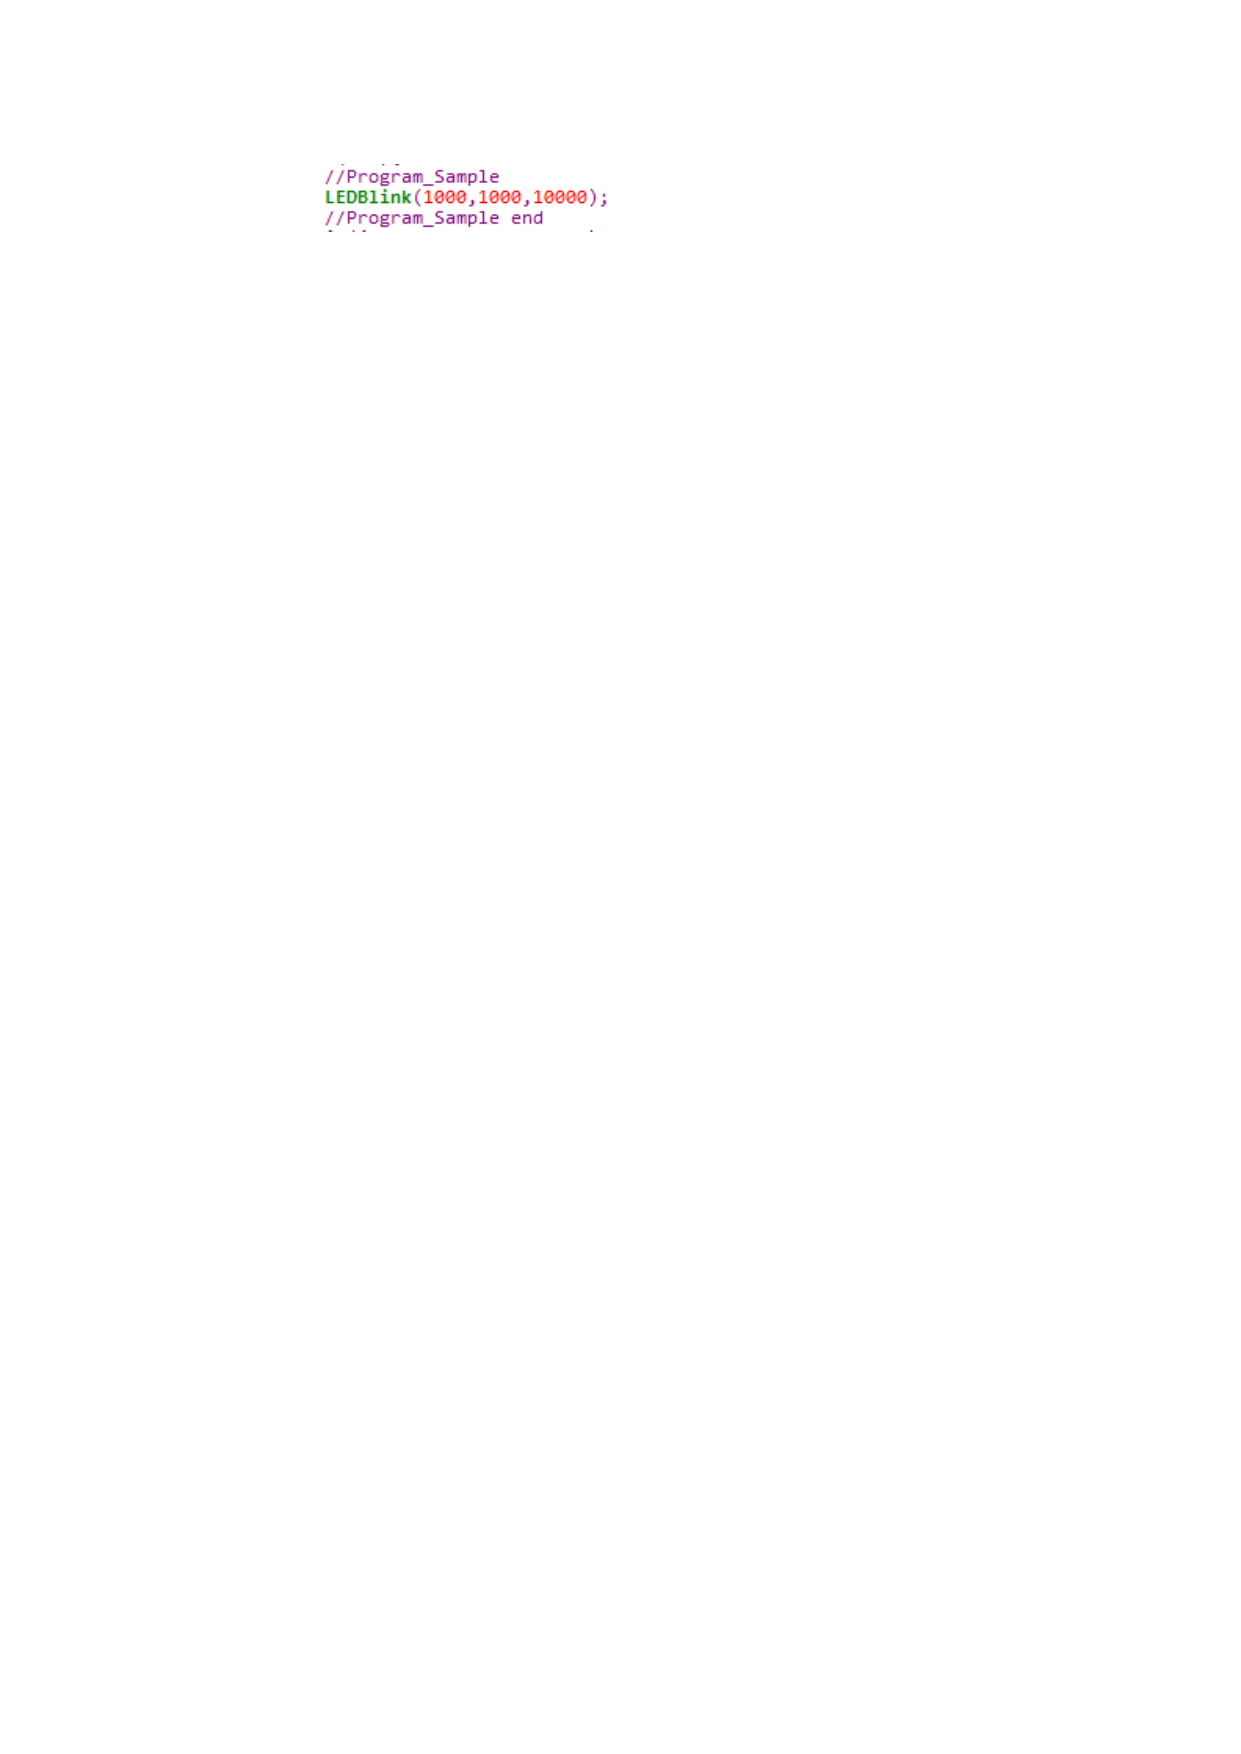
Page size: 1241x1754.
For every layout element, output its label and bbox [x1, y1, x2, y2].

picture [237, 164, 627, 232]
